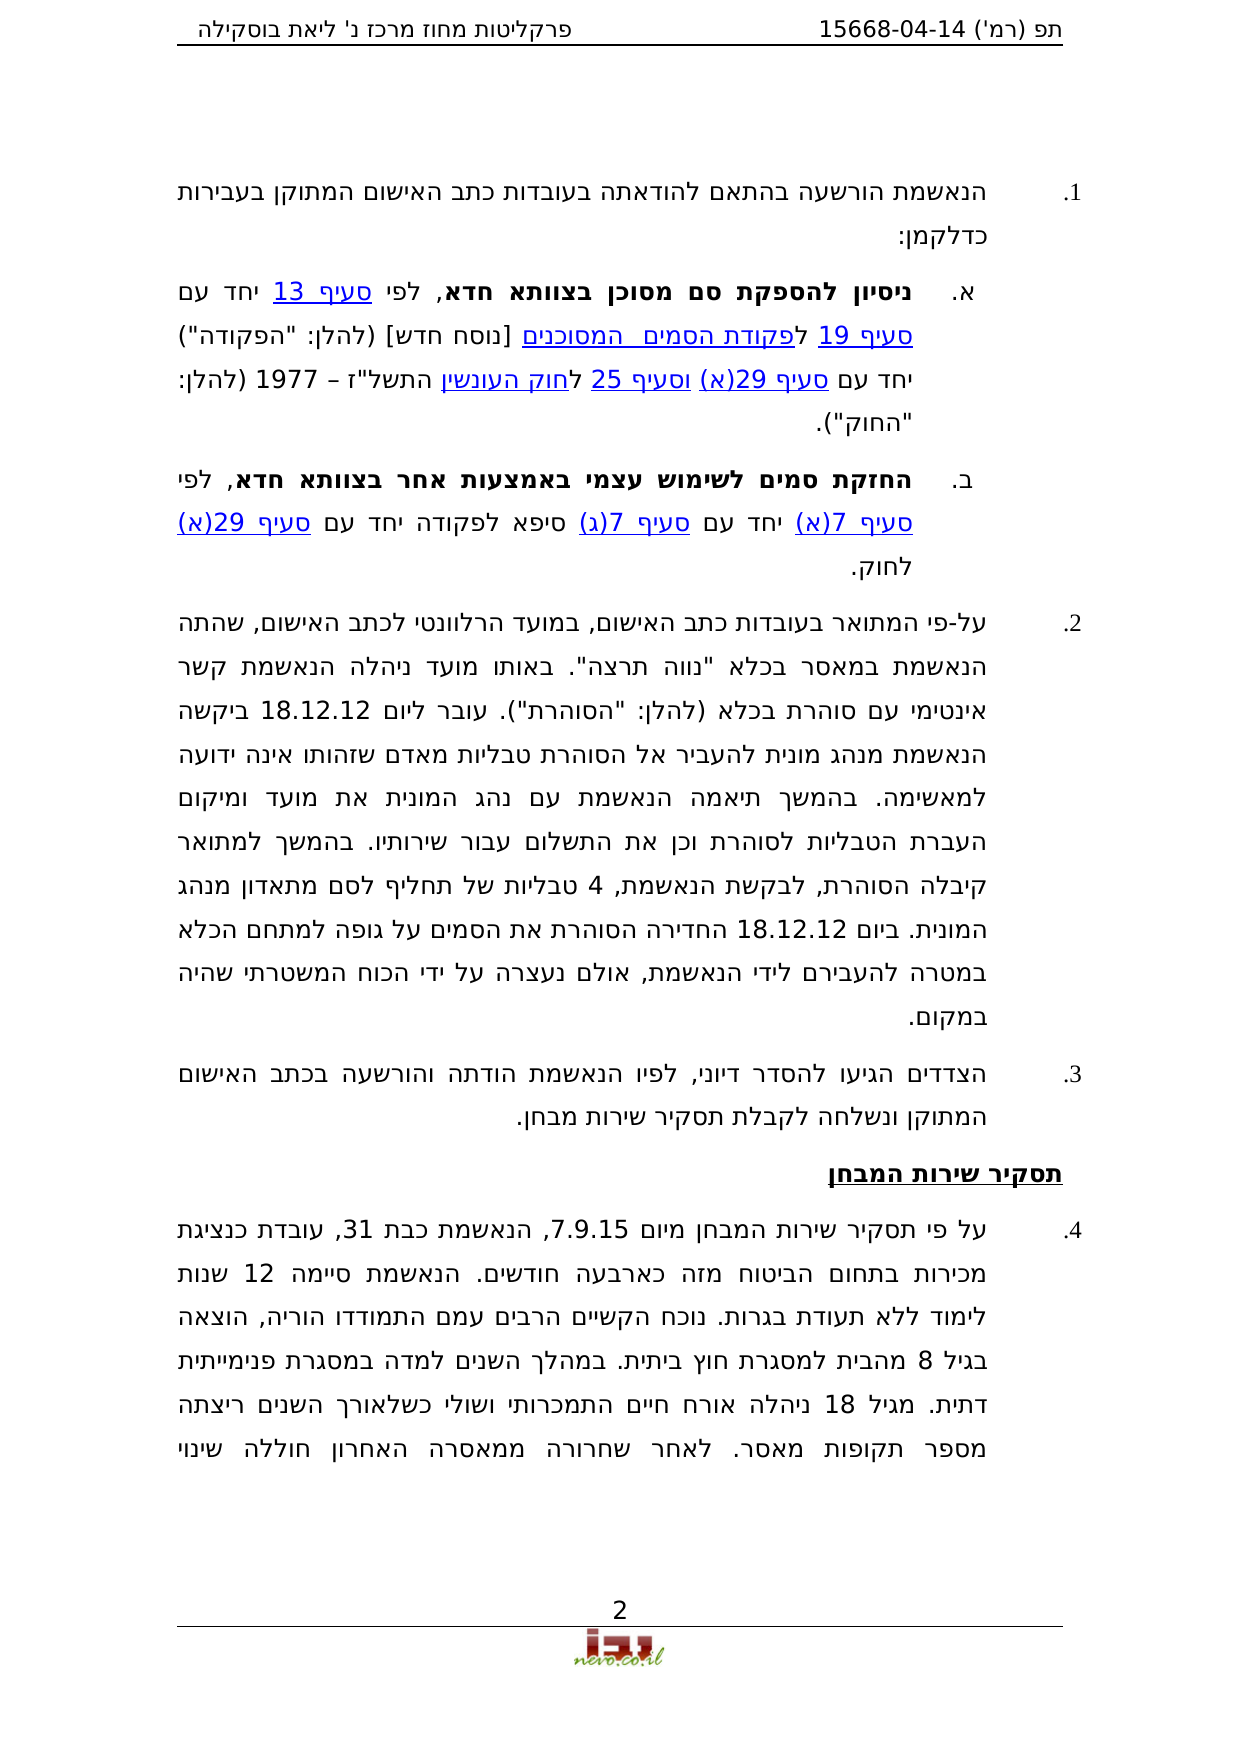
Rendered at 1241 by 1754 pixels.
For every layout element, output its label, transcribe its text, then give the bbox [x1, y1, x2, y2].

list ניסיון להספקת סם מסוכן בצוותא חדא, לפי סעיף 13 יחד עם סעיף 19 לפקודת הסמים המסוכנים [נוסח חדש] (להלן: "הפקודה") יחד עם סעיף 29(א) וסעיף 25 לחוק העונשין התשל"ז – 1977 (להלן: "החוק"). [177, 277, 951, 438]
list הצדדים הגיעו להסדר דיוני, לפיו הנאשמת הודתה והורשעה בכתב האישום המתוקן ונשלחה לקבלת תסקיר שירות מבחן. [177, 1059, 1063, 1132]
list החזקת סמים לשימוש עצמי באמצעות אחר בצוותא חדא, לפי סעיף 7(א) יחד עם סעיף 7(ג) סיפא לפקודה יחד עם סעיף 29(א) לחוק. [177, 465, 951, 581]
list הנאשמת הורשעה בהתאם להודאתה בעובדות כתב האישום המתוקן בעבירות כדלקמן: [177, 177, 1063, 250]
picture [574, 1628, 666, 1667]
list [177, 1215, 1063, 1463]
list על-פי המתואר בעובדות כתב האישום, במועד הרלוונטי לכתב האישום, שהתה הנאשמת במאסר בכלא "נווה תרצה". באותו מועד ניהלה הנאשמת קשר אינטימי עם סוהרת בכלא (להלן: "הסוהרת"). עובר ליום 18.12.12 ביקשה הנאשמת מנהג מונית להעביר אל הסוהרת טבליות מאדם שזהותו אינה ידועה למאשימה. בהמשך תיאמה הנאשמת עם נהג המונית את מועד ומיקום העברת הטבליות לסוהרת וכן את התשלום עבור שירותיו. בהמשך למתואר קיבלה הסוהרת, לבקשת הנאשמת, 4 טבליות של תחליף לסם מתאדון מנהג המונית. ביום 18.12.12 החדירה הסוהרת את הסמים על גופה למתחם הכלא במטרה להעבירם לידי הנאשמת, אולם נעצרה על ידי הכוח המשטרתי שהיה במקום. [177, 608, 1063, 1032]
text תסקיר שירות המבחן [177, 1159, 1063, 1188]
